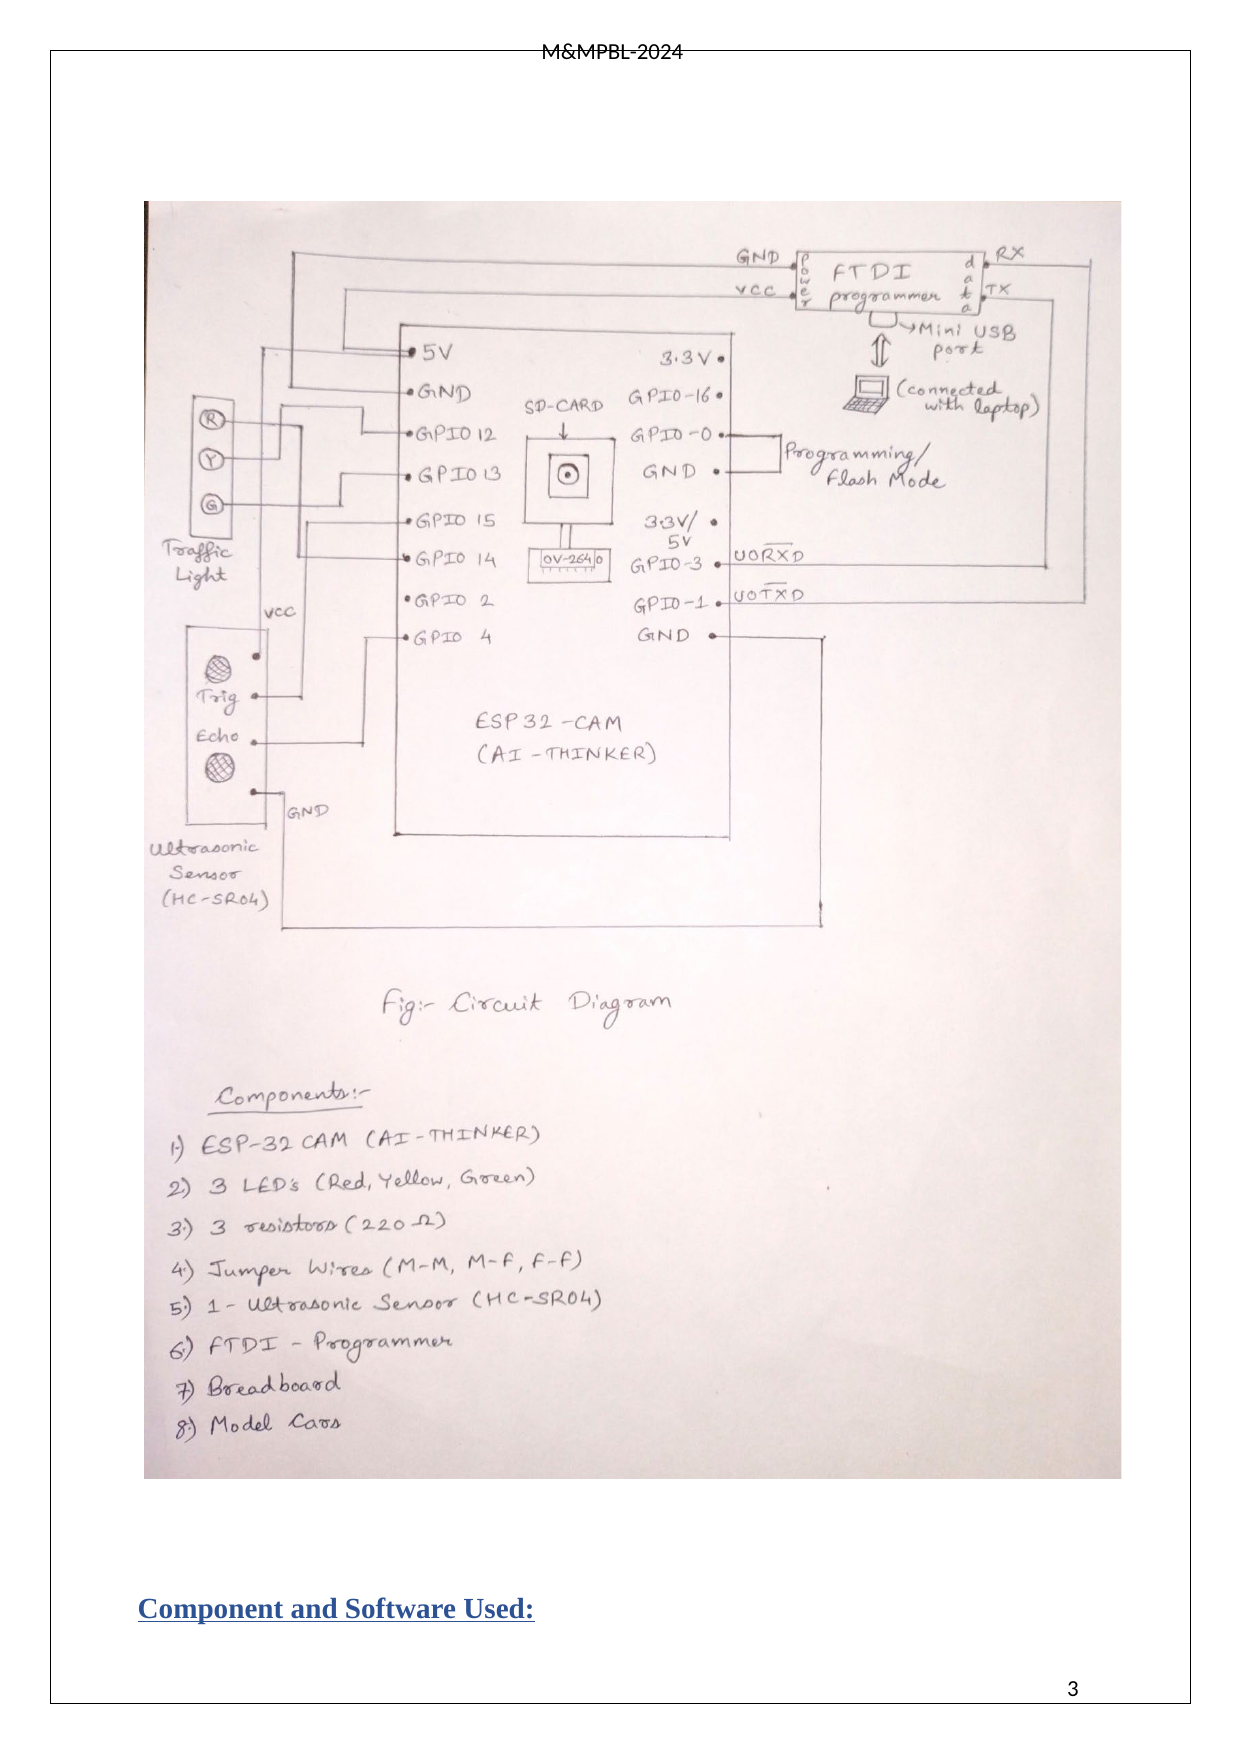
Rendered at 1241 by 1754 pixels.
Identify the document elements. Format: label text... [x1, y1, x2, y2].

picture [144, 201, 1122, 1479]
text Component and Software Used: [137, 1592, 1136, 1625]
